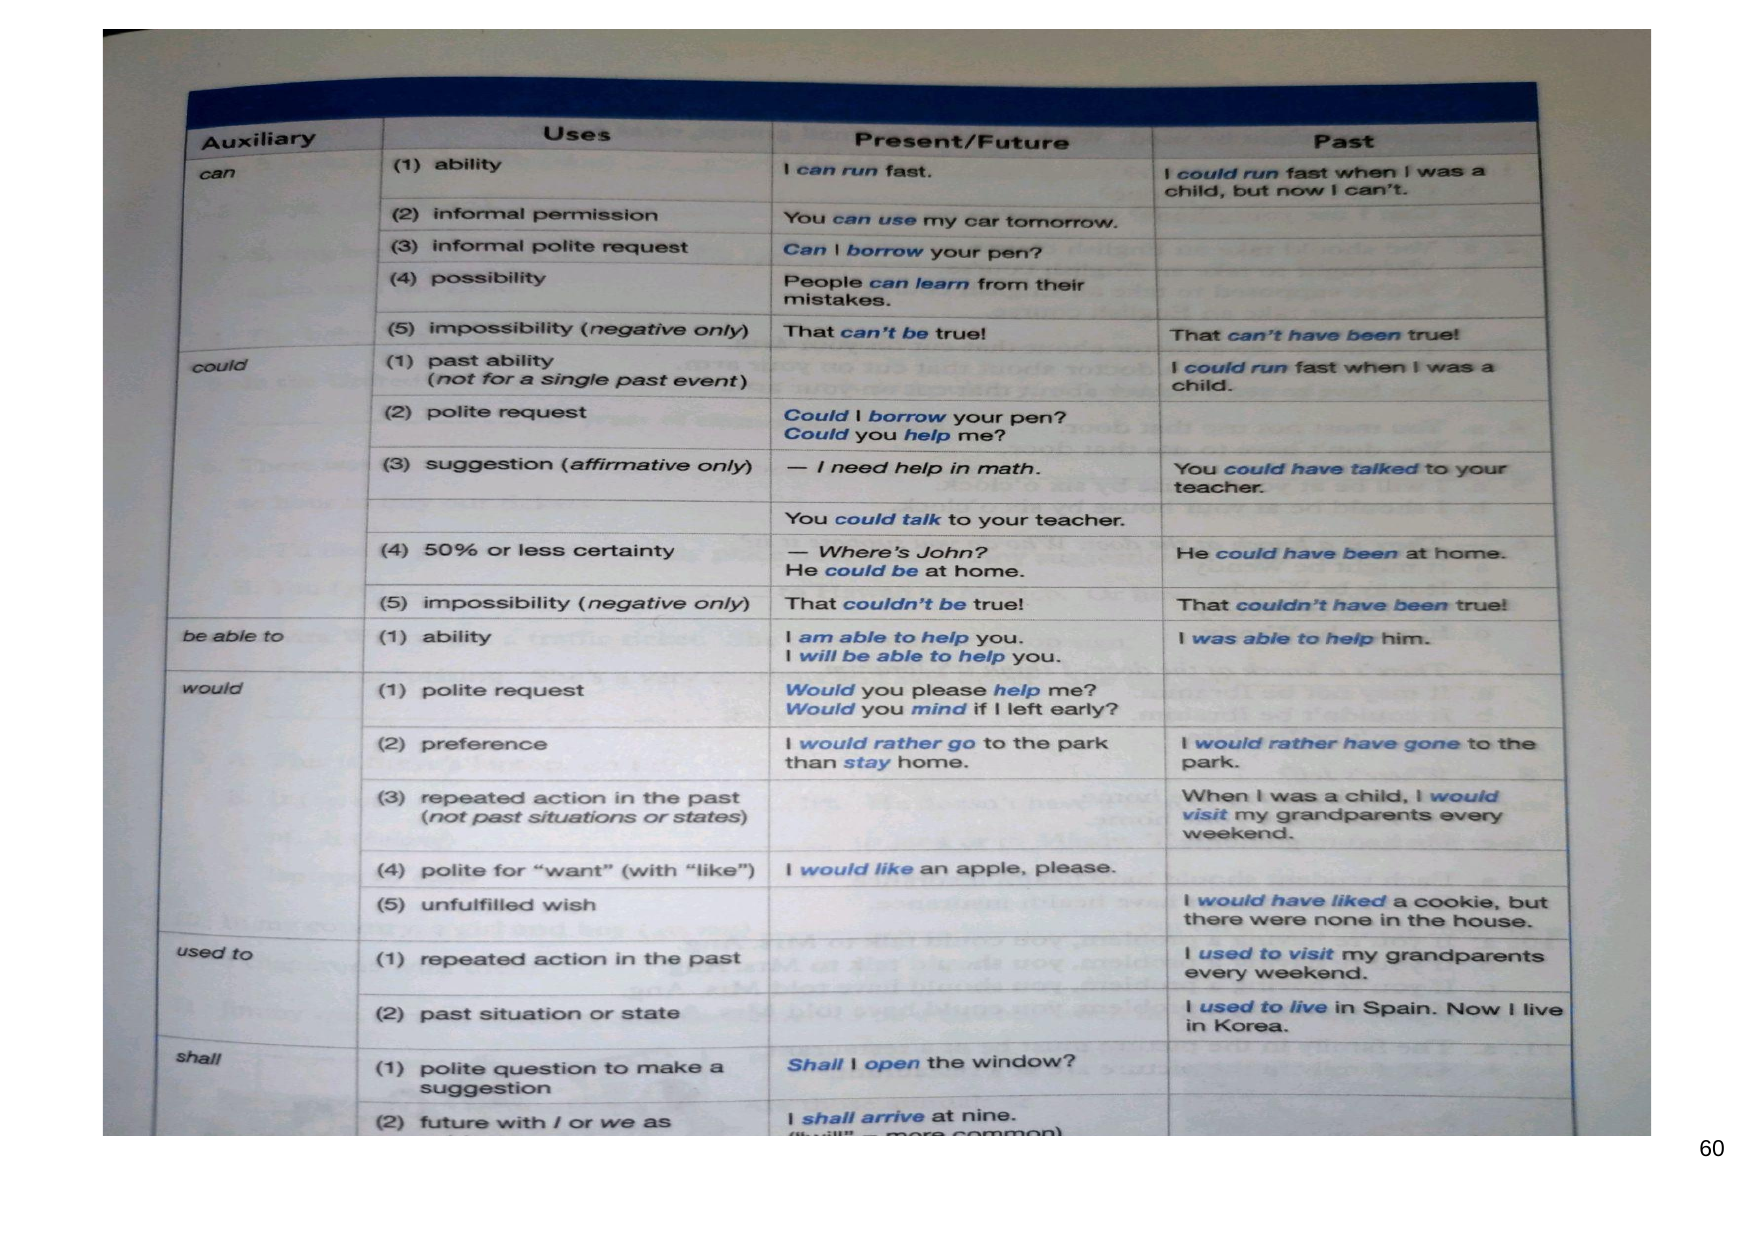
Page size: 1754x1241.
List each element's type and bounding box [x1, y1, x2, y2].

picture [102, 29, 1652, 1136]
